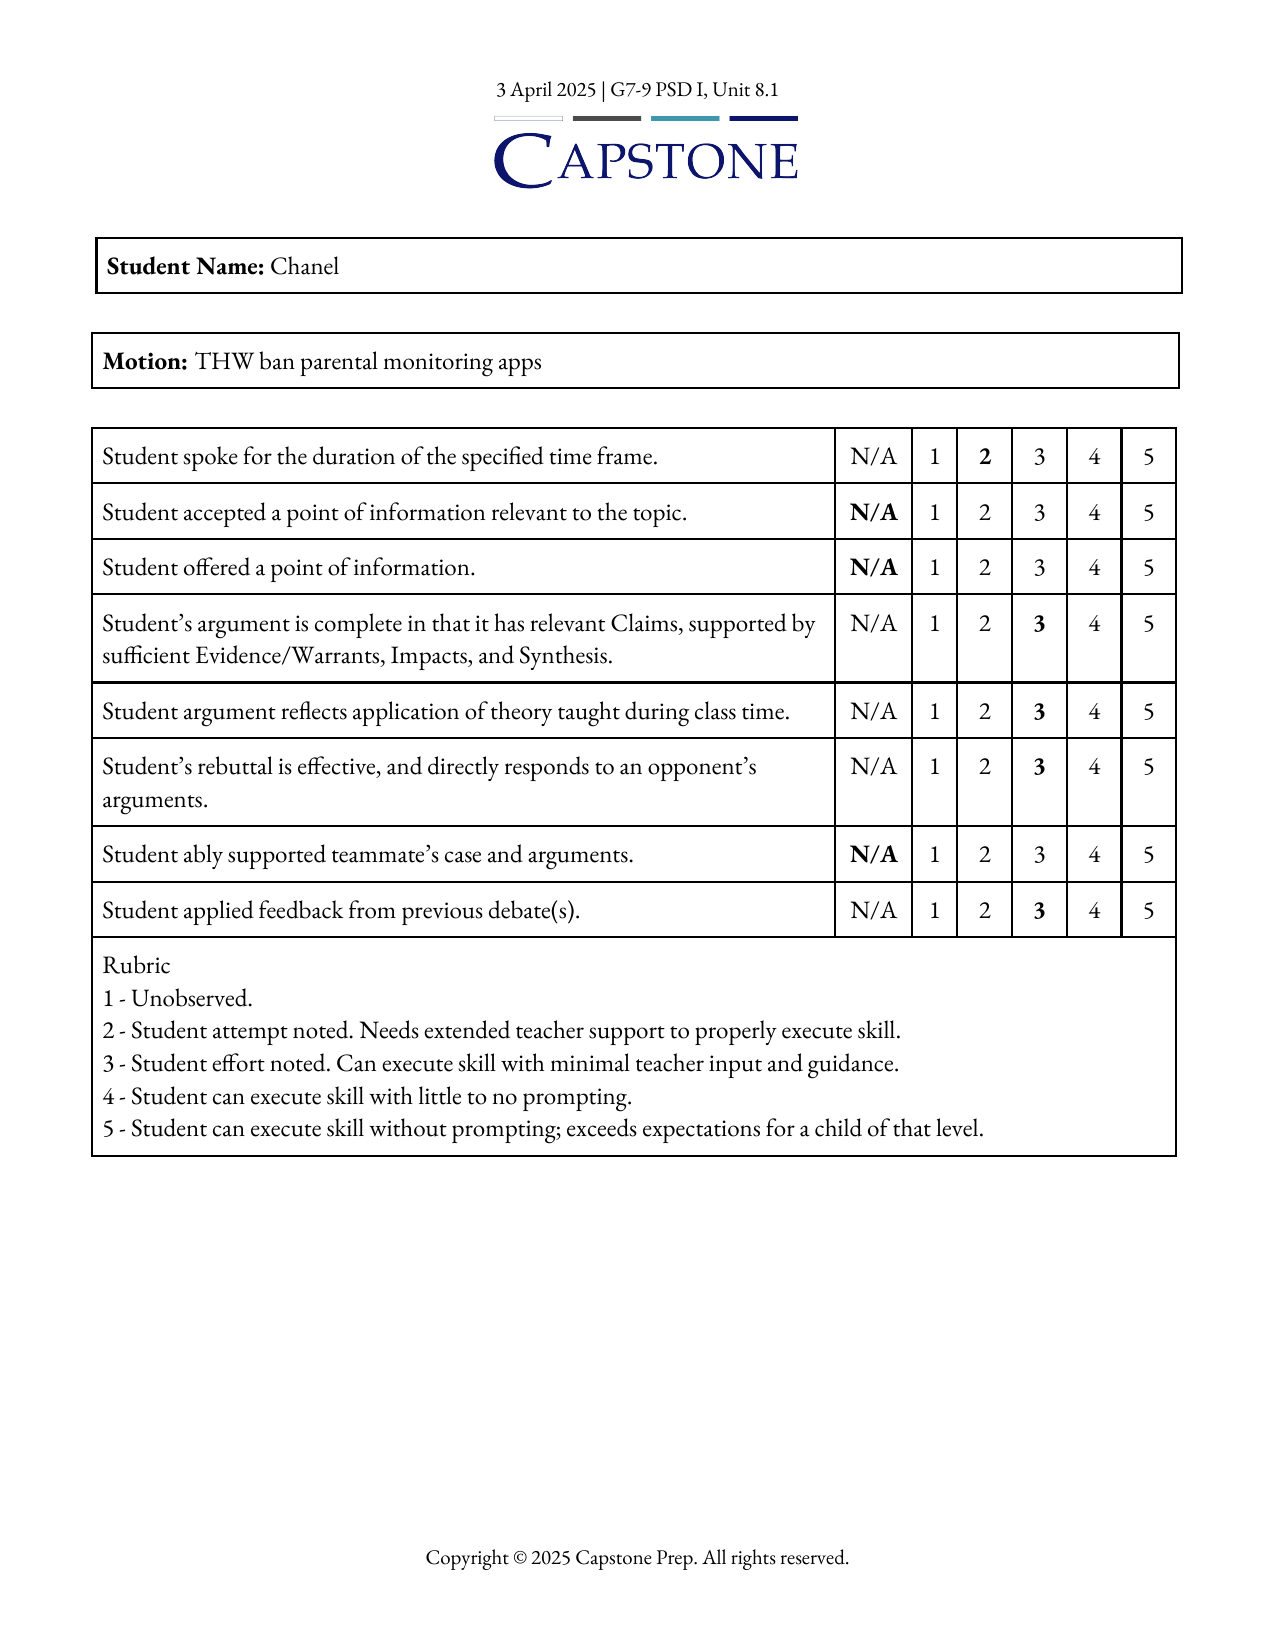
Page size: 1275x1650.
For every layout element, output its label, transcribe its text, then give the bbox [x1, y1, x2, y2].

table_cell Student’s rebuttal is effective, and directly responds to an opponent’s arguments. [93, 739, 834, 825]
table_header Student Name: Chanel [98, 239, 1181, 292]
table_cell Student argument reflects application of theory taught during class time. [93, 684, 834, 737]
table_cell N/A [836, 883, 911, 936]
table_cell 1 [913, 540, 956, 593]
table_cell Student ably supported teammate’s case and arguments. [93, 827, 834, 881]
table_cell 2 [958, 827, 1011, 881]
table_header 4 [1068, 429, 1120, 482]
table_cell N/A [836, 739, 911, 825]
table_cell N/A [836, 540, 911, 593]
table_cell Student’s argument is complete in that it has relevant Claims, supported by sufficient Evidence/Warrants, Impacts, and Synthesis. [93, 595, 834, 681]
table_cell 4 [1068, 684, 1120, 737]
table_header N/A [836, 429, 911, 482]
table_cell 5 [1123, 883, 1175, 936]
table_cell Student offered a point of information. [93, 540, 834, 593]
table_cell 3 [1013, 595, 1066, 681]
table_cell 4 [1068, 484, 1120, 538]
table_cell 1 [913, 484, 956, 538]
table_cell 5 [1123, 684, 1175, 737]
table_cell 2 [958, 684, 1011, 737]
table_cell 2 [958, 883, 1011, 936]
table_cell 2 [958, 595, 1011, 681]
table_header Motion: THW ban parental monitoring apps [93, 334, 1178, 387]
table_header 5 [1123, 429, 1175, 482]
table_cell Student accepted a point of information relevant to the topic. [93, 484, 834, 538]
table_header 1 [913, 429, 956, 482]
table_header 2 [958, 429, 1011, 482]
table_cell 3 [1013, 684, 1066, 737]
table_cell Student applied feedback from previous debate(s). [93, 883, 834, 936]
table_cell N/A [836, 595, 911, 681]
table_cell N/A [836, 684, 911, 737]
picture [486, 107, 807, 195]
table_cell 4 [1068, 883, 1120, 936]
table_cell 5 [1123, 827, 1175, 881]
table_cell 1 [913, 827, 956, 881]
table_cell 1 [913, 739, 956, 825]
table_cell 5 [1123, 484, 1175, 538]
table_cell 4 [1068, 739, 1120, 825]
table_cell 4 [1068, 827, 1120, 881]
table_header 3 [1013, 429, 1066, 482]
table_cell 3 [1013, 739, 1066, 825]
table_cell 3 [1013, 827, 1066, 881]
table_cell 5 [1123, 595, 1175, 681]
table_cell 1 [913, 595, 956, 681]
table_cell 1 [913, 883, 956, 936]
table_cell 2 [958, 540, 1011, 593]
table_cell 3 [1013, 883, 1066, 936]
table_cell N/A [836, 484, 911, 538]
table_cell 5 [1123, 739, 1175, 825]
table_cell 4 [1068, 595, 1120, 681]
table_cell N/A [836, 827, 911, 881]
table_cell 1 [913, 684, 956, 737]
table_header Student spoke for the duration of the specified time frame. [93, 429, 834, 482]
table_cell Rubric 1 - Unobserved. 2 - Student attempt noted. Needs extended teacher support to properly execute skill. 3 - Student effort noted. Can execute skill with minimal teacher input and guidance. 4 - Student can execute skill with little to no prompting. 5 - Student can execute skill without prompting; exceeds expectations for a child of that level. [93, 938, 1175, 1154]
table_cell 2 [958, 484, 1011, 538]
table_cell 2 [958, 739, 1011, 825]
table_cell 3 [1013, 540, 1066, 593]
table_cell 3 [1013, 484, 1066, 538]
table_cell 5 [1123, 540, 1175, 593]
table_cell 4 [1068, 540, 1120, 593]
